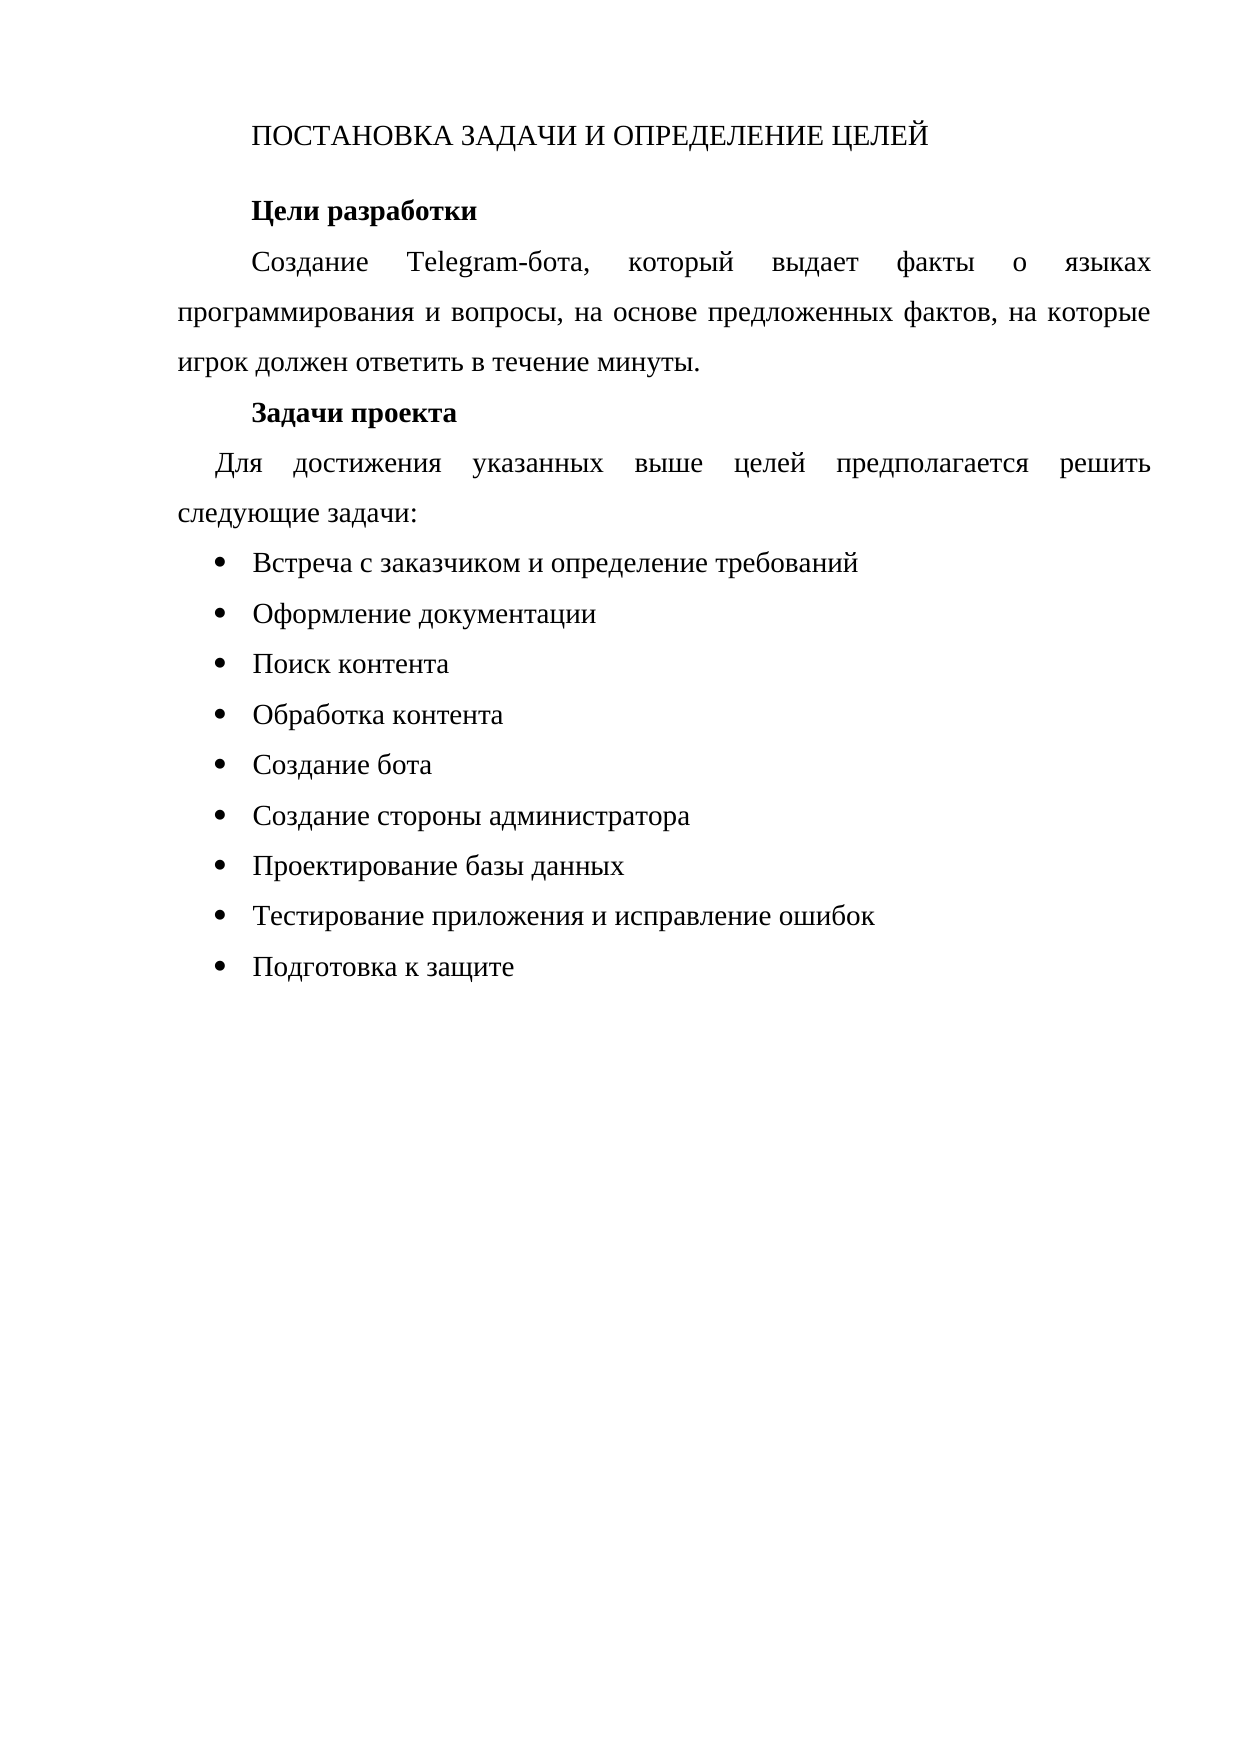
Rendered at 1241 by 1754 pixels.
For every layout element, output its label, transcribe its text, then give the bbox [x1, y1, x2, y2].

list Проектирование базы данных [215, 848, 1152, 882]
text Создание Telegram-бота, который выдает факты о языках программирования и вопросы, на основе предложенных фактов, на которые игрок должен ответить в течение минуты. [177, 244, 1152, 378]
list Оформление документации [215, 596, 1152, 630]
list Создание стороны администратора [215, 798, 1152, 831]
list Создание бота [215, 747, 1152, 781]
list Тестирование приложения и исправление ошибок [215, 898, 1152, 932]
list Обработка контента [215, 697, 1152, 731]
text Для достижения указанных выше целей предполагается решить следующие задачи: [177, 445, 1152, 529]
list Поиск контента [215, 646, 1152, 680]
list Подготовка к защите [215, 949, 1152, 983]
list Встреча с заказчиком и определение требований [215, 546, 1152, 579]
subtitle ПОСТАНОВКА ЗАДАЧИ И ОПРЕДЕЛЕНИЕ ЦЕЛЕЙ [177, 118, 1152, 152]
text Цели разработки [177, 193, 1152, 227]
text Задачи проекта [177, 395, 1152, 428]
